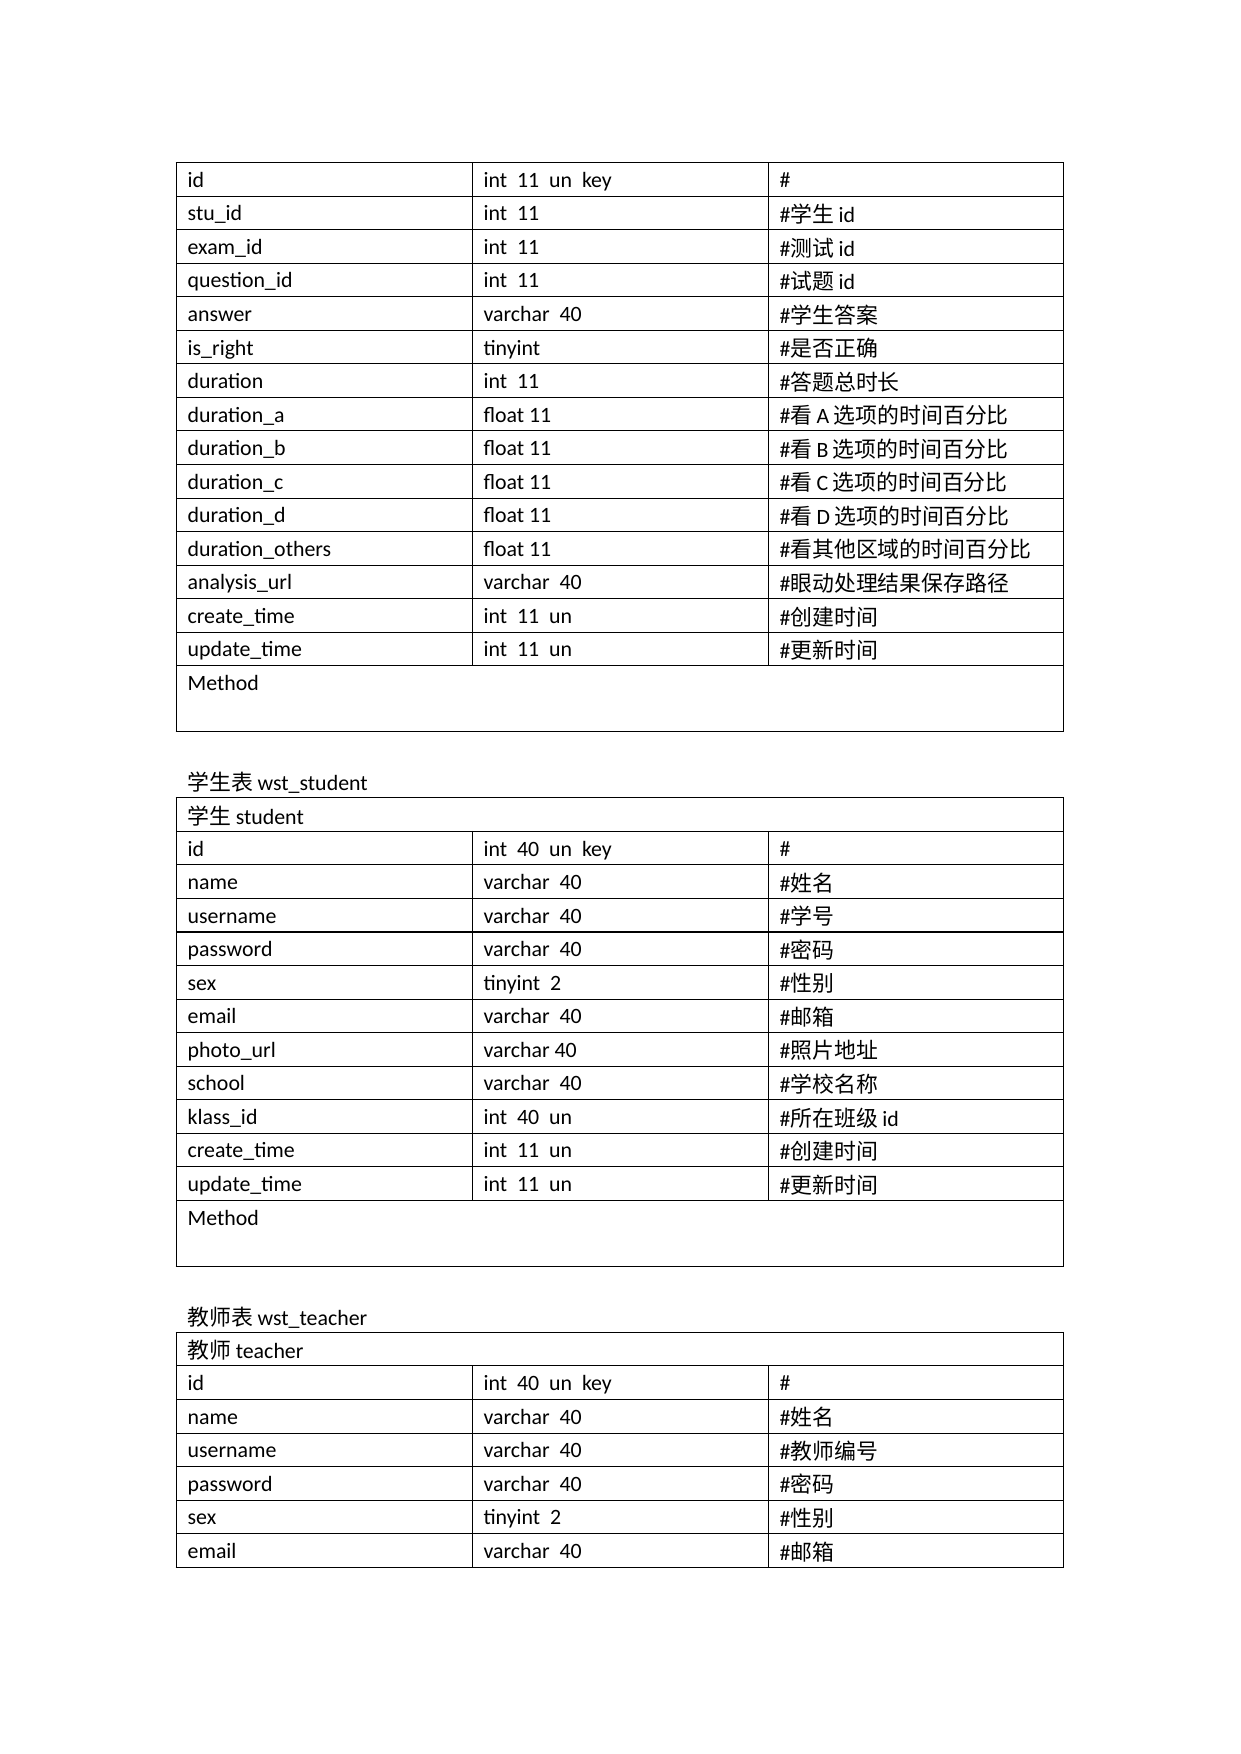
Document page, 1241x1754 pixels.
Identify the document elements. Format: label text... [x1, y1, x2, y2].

table_cell duration_c [177, 465, 472, 497]
table_cell analysis_url [177, 566, 472, 598]
table_cell int 40 un key [473, 832, 768, 864]
table_cell int 11 [473, 230, 768, 263]
table_cell float 11 [473, 398, 768, 430]
table_header 学生student [177, 798, 1063, 831]
table_header 教师teacher [177, 1333, 1063, 1365]
table_cell #看C选项的时间百分比 [769, 465, 1063, 497]
table_cell email [177, 1000, 472, 1032]
table_cell varchar 40 [473, 1467, 768, 1499]
table_cell #试题id [769, 264, 1063, 296]
table_cell varchar 40 [473, 933, 768, 965]
table_cell #教师编号 [769, 1434, 1063, 1466]
text 学生表wst_student [187, 765, 1053, 797]
table_cell password [177, 1467, 472, 1499]
table_cell name [177, 1400, 472, 1432]
table_cell #密码 [769, 1467, 1063, 1499]
table_cell klass_id [177, 1100, 472, 1133]
table_cell duration_d [177, 499, 472, 531]
table_cell name [177, 865, 472, 898]
table_cell varchar 40 [473, 899, 768, 931]
table_cell #所在班级id [769, 1100, 1063, 1133]
table_cell #看B选项的时间百分比 [769, 431, 1063, 464]
table_cell #学校名称 [769, 1067, 1063, 1099]
table_cell create_time [177, 599, 472, 632]
table_cell username [177, 1434, 472, 1466]
table_cell int 40 un key [473, 1366, 768, 1399]
table_cell int 11 un [473, 1167, 768, 1200]
table_cell #学生id [769, 197, 1063, 229]
table_cell int 11 un [473, 1134, 768, 1166]
table_cell varchar 40 [473, 1033, 768, 1066]
table_cell sex [177, 1501, 472, 1533]
table_cell int 11 [473, 264, 768, 296]
table_cell stu_id [177, 197, 472, 229]
table_cell int 11 un [473, 633, 768, 665]
table_cell #眼动处理结果保存路径 [769, 566, 1063, 598]
table_cell #性别 [769, 1501, 1063, 1533]
table_cell # [769, 832, 1063, 864]
table_cell varchar 40 [473, 1400, 768, 1432]
table_cell duration_a [177, 398, 472, 430]
table_cell #学号 [769, 899, 1063, 931]
table_cell #姓名 [769, 1400, 1063, 1432]
table_cell email [177, 1534, 472, 1567]
table_cell #更新时间 [769, 633, 1063, 665]
table_cell int 11 un [473, 599, 768, 632]
table_cell is_right [177, 331, 472, 363]
table_cell int 11 un key [473, 163, 768, 196]
table_cell varchar 40 [473, 566, 768, 598]
table_cell varchar 40 [473, 1067, 768, 1099]
table_cell #答题总时长 [769, 364, 1063, 397]
table_cell duration [177, 364, 472, 397]
table_cell Method [177, 666, 1063, 731]
table_cell # [769, 163, 1063, 196]
table_cell #创建时间 [769, 599, 1063, 632]
table_cell #密码 [769, 933, 1063, 965]
table_cell username [177, 899, 472, 931]
table_cell create_time [177, 1134, 472, 1166]
table_cell id [177, 832, 472, 864]
table_cell float 11 [473, 465, 768, 497]
table_cell #测试id [769, 230, 1063, 263]
table_cell tinyint 2 [473, 1501, 768, 1533]
table_cell answer [177, 297, 472, 330]
table_cell varchar 40 [473, 297, 768, 330]
table_cell #照片地址 [769, 1033, 1063, 1066]
table_cell #创建时间 [769, 1134, 1063, 1166]
table_cell duration_others [177, 532, 472, 564]
table_cell password [177, 933, 472, 965]
table_cell update_time [177, 633, 472, 665]
table_cell duration_b [177, 431, 472, 464]
table_cell varchar 40 [473, 1434, 768, 1466]
table_cell #邮箱 [769, 1534, 1063, 1567]
table_cell Method [177, 1201, 1063, 1266]
table_cell varchar 40 [473, 1000, 768, 1032]
table_cell sex [177, 966, 472, 998]
table_cell varchar 40 [473, 1534, 768, 1567]
table_cell float 11 [473, 431, 768, 464]
table_cell #看A选项的时间百分比 [769, 398, 1063, 430]
table_cell tinyint [473, 331, 768, 363]
table_cell int 11 [473, 364, 768, 397]
table_cell #看D选项的时间百分比 [769, 499, 1063, 531]
table_cell id [177, 163, 472, 196]
table_cell #是否正确 [769, 331, 1063, 363]
table_cell #姓名 [769, 865, 1063, 898]
text 教师表wst_teacher [187, 1299, 1053, 1332]
table_cell int 40 un [473, 1100, 768, 1133]
table_cell #看其他区域的时间百分比 [769, 532, 1063, 564]
table_cell question_id [177, 264, 472, 296]
table_cell tinyint 2 [473, 966, 768, 998]
table_cell int 11 [473, 197, 768, 229]
table_cell update_time [177, 1167, 472, 1200]
table_cell #邮箱 [769, 1000, 1063, 1032]
table_cell photo_url [177, 1033, 472, 1066]
table_cell float 11 [473, 532, 768, 564]
table_cell #学生答案 [769, 297, 1063, 330]
table_cell # [769, 1366, 1063, 1399]
table_cell #更新时间 [769, 1167, 1063, 1200]
table_cell float 11 [473, 499, 768, 531]
table_cell exam_id [177, 230, 472, 263]
table_cell id [177, 1366, 472, 1399]
table_cell school [177, 1067, 472, 1099]
table_cell #性别 [769, 966, 1063, 998]
table_cell varchar 40 [473, 865, 768, 898]
